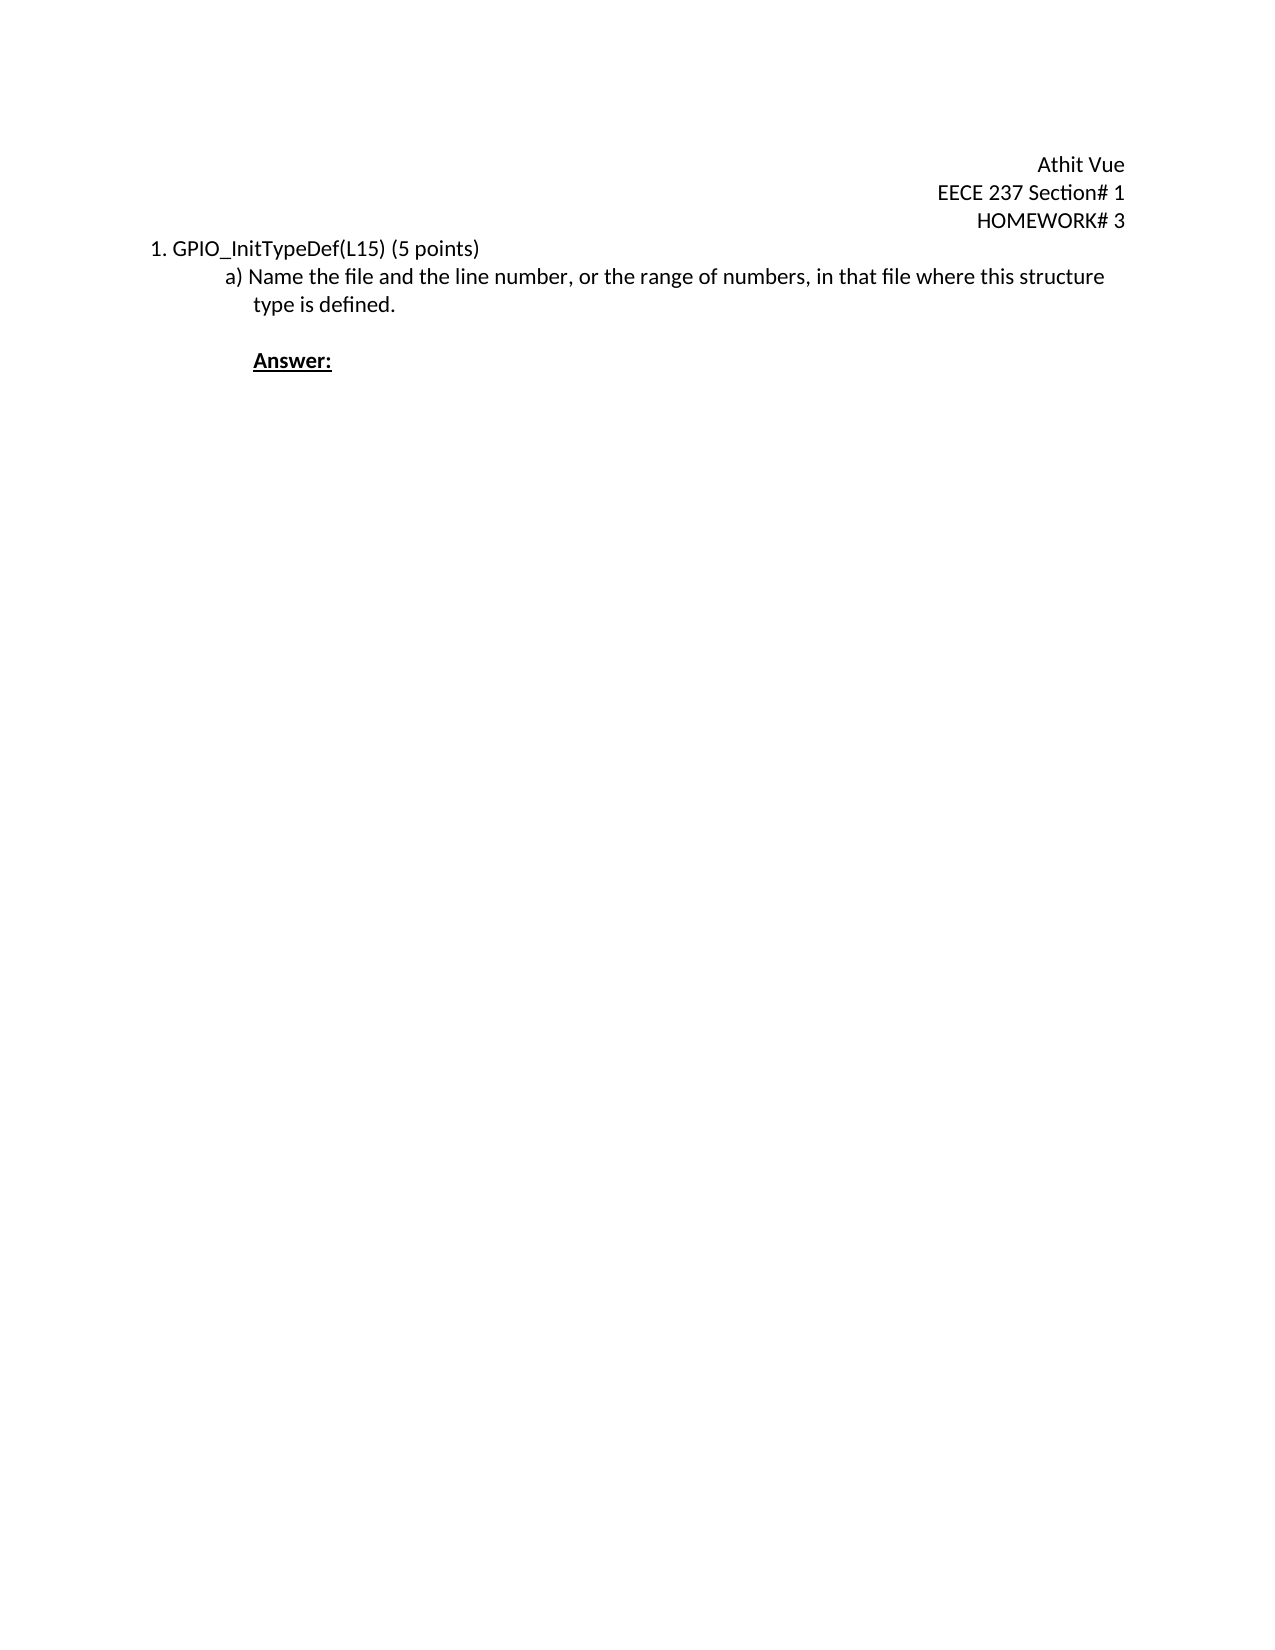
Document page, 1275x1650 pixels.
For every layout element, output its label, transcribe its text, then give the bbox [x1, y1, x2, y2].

text Answer: [150, 346, 1125, 374]
text EECE 237 Section# 1 [150, 178, 1125, 206]
text 1. GPIO_InitTypeDef(L15) (5 points) [150, 234, 1125, 262]
text a) Name the file and the line number, or the range of numbers, in that file where this structure [150, 262, 1125, 290]
text HOMEWORK# 3 [150, 206, 1125, 234]
text type is defined. [150, 290, 1125, 318]
text Athit Vue [150, 150, 1125, 178]
